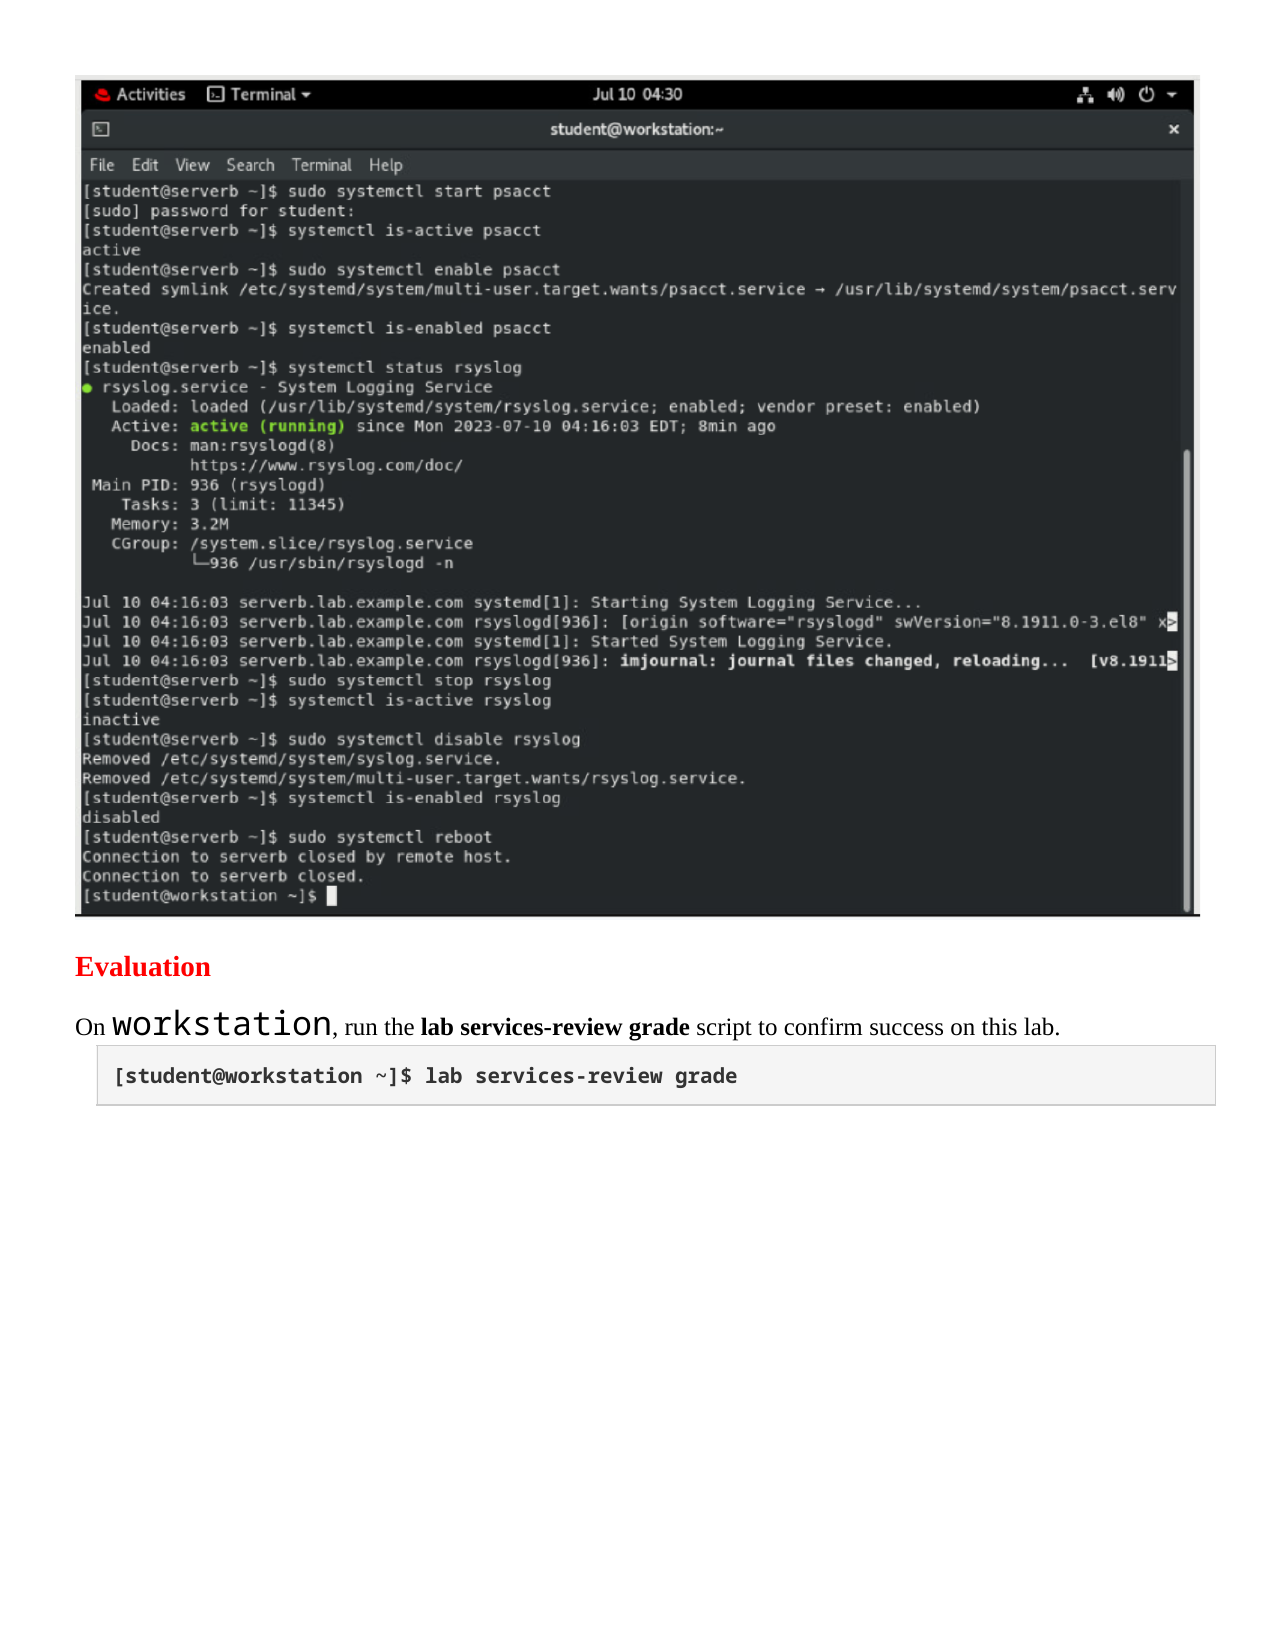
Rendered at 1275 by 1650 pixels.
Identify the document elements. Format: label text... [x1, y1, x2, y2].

subtitle Evaluation [75, 949, 1200, 983]
text On workstation, run the lab services-review grade script to confirm success on this lab. [75, 999, 1200, 1045]
text [student@workstation ~]$ lab services-review grade [98, 1046, 1215, 1104]
picture [75, 75, 1200, 920]
